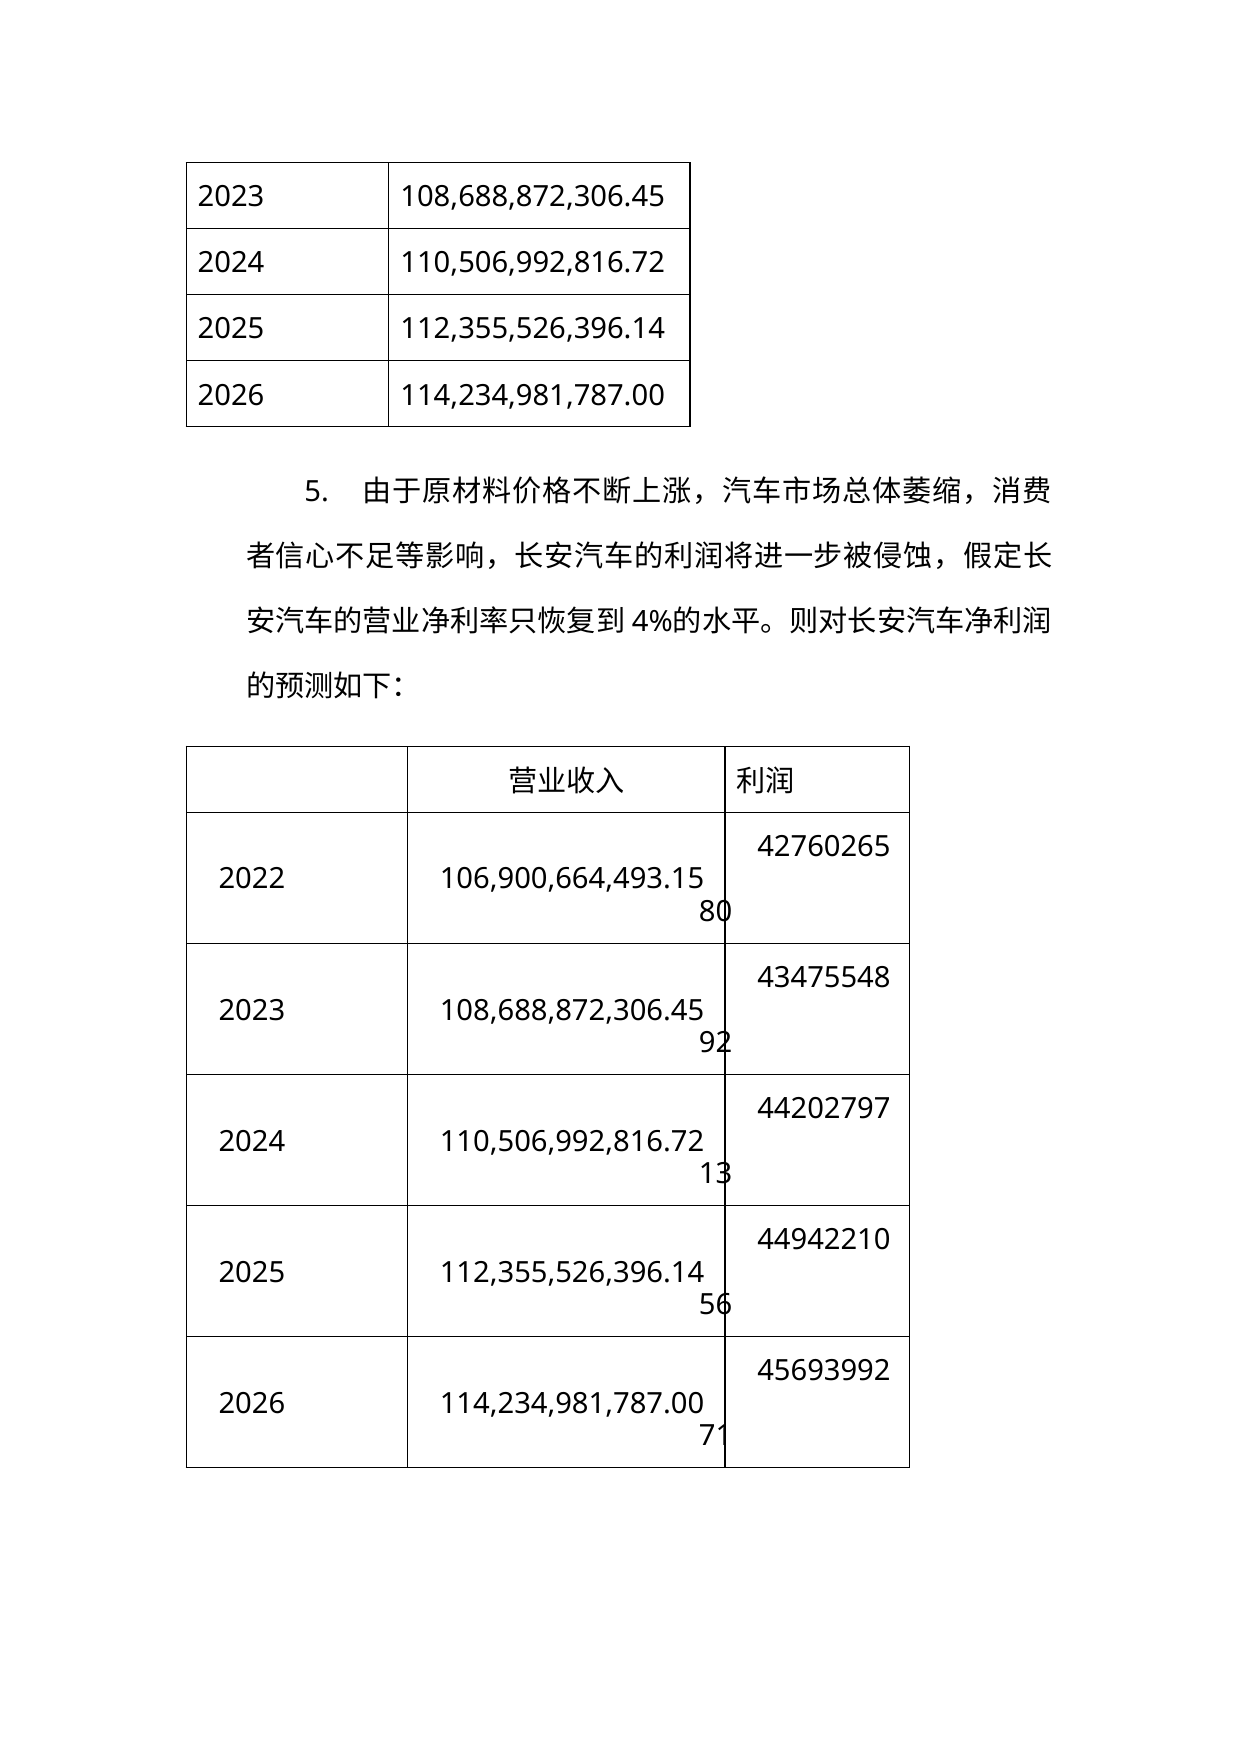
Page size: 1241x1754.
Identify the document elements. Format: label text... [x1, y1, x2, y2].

table_cell 2024 [187, 229, 388, 294]
table_header 营业收入 [408, 747, 724, 812]
table_cell 112,355,526,396.14 [408, 1206, 724, 1336]
table_cell 4276026580 [726, 813, 909, 943]
table_cell 110,506,992,816.72 [389, 229, 689, 294]
table_header [187, 747, 407, 812]
table_cell 106,900,664,493.15 [408, 813, 724, 943]
table_cell 2025 [187, 1206, 407, 1336]
table_cell 4420279713 [726, 1075, 909, 1205]
table_cell 2023 [187, 944, 407, 1074]
list 由于原材料价格不断上涨，汽车市场总体萎缩，消费者信心不足等影响，长安汽车的利润将进一步被侵蚀，假定长安汽车的营业净利率只恢复到4%的水平。则对长安汽车净利润的预测如下： [246, 456, 1053, 716]
table_cell 2026 [187, 1337, 407, 1467]
table_cell 112,355,526,396.14 [389, 295, 689, 360]
table_cell 4494221056 [726, 1206, 909, 1336]
table_cell 108,688,872,306.45 [389, 163, 689, 228]
table_cell 2026 [187, 361, 388, 426]
table_cell 114,234,981,787.00 [389, 361, 689, 426]
table_cell 2022 [187, 813, 407, 943]
table_cell 2025 [187, 295, 388, 360]
table_cell 4569399271 [726, 1337, 909, 1467]
table_cell 114,234,981,787.00 [408, 1337, 724, 1467]
table_cell 108,688,872,306.45 [408, 944, 724, 1074]
table_cell 110,506,992,816.72 [408, 1075, 724, 1205]
table_cell 4347554892 [726, 944, 909, 1074]
table_cell 2023 [187, 163, 388, 228]
table_cell 2024 [187, 1075, 407, 1205]
table_header 利润 [726, 747, 909, 812]
